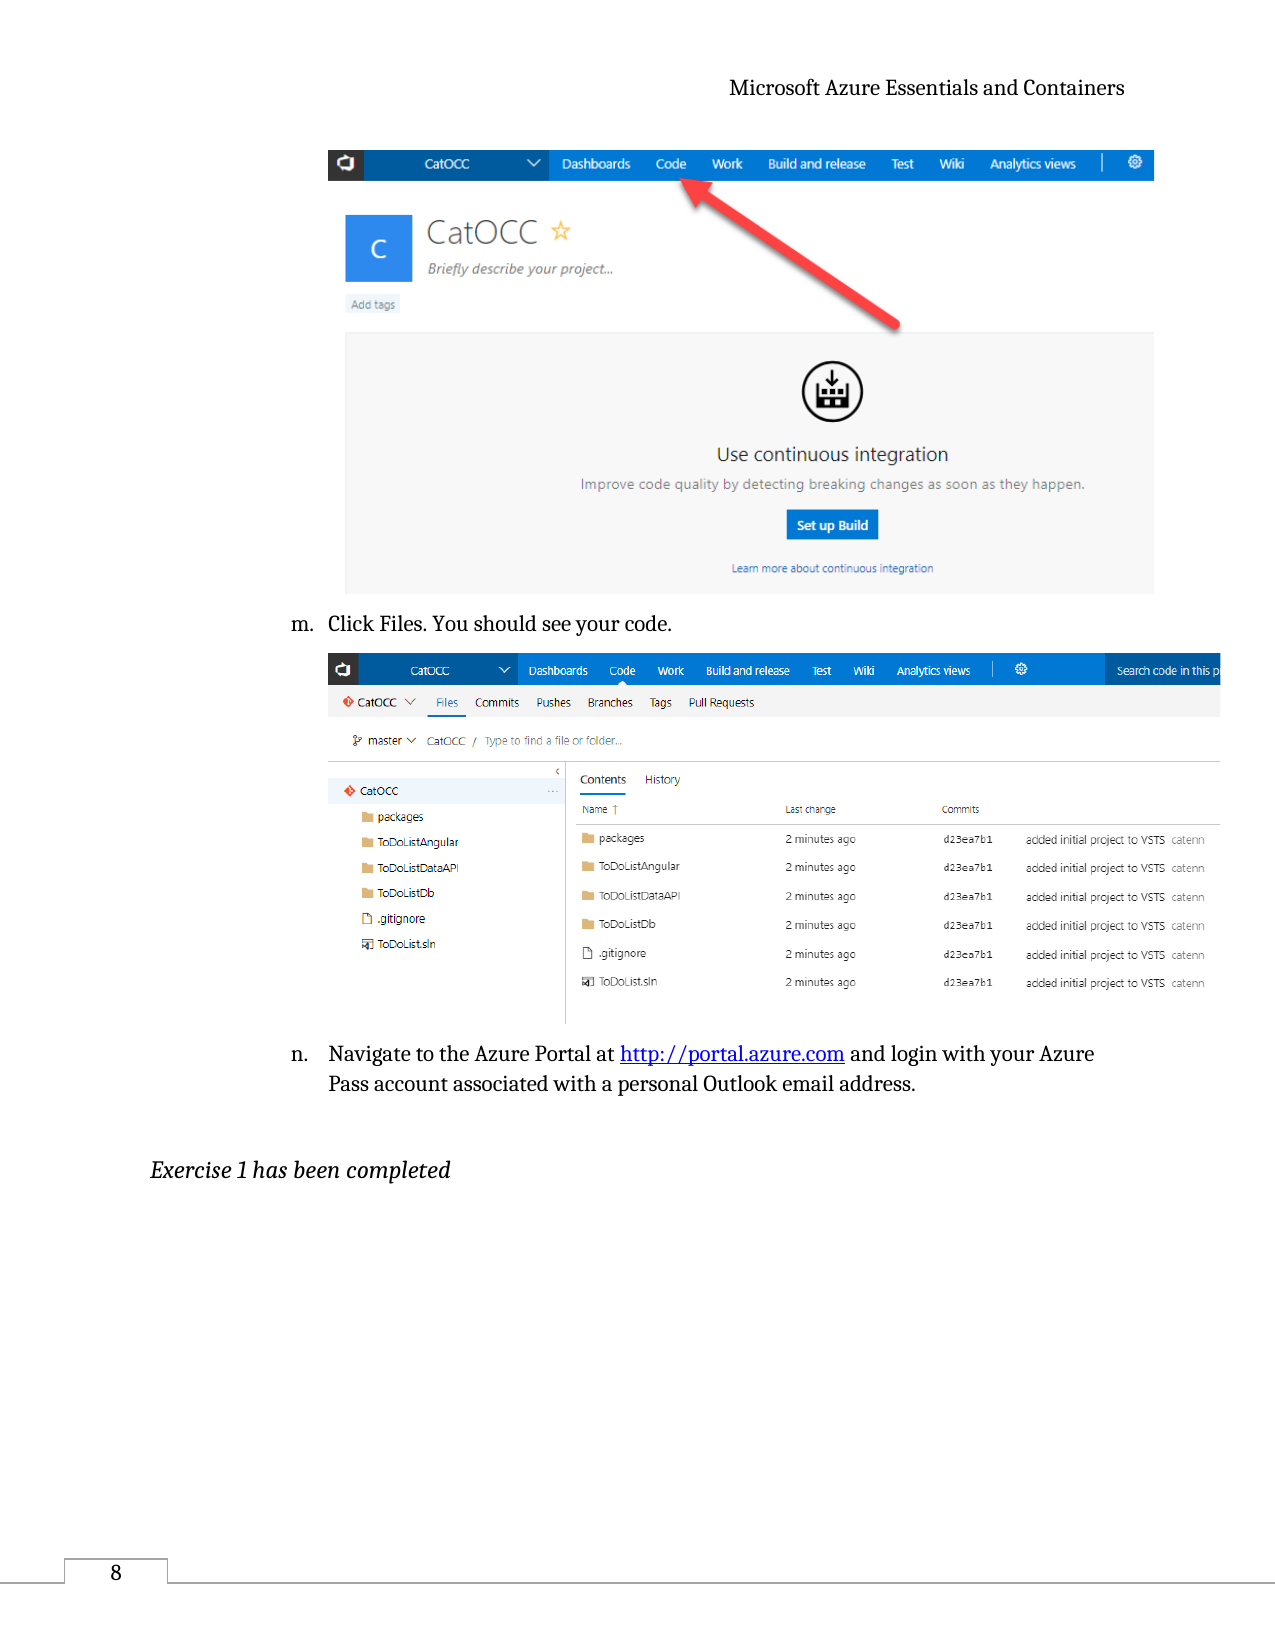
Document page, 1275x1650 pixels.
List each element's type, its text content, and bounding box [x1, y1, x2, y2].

text Exercise 1 has been completed [150, 1156, 1125, 1185]
picture [328, 653, 1221, 1024]
list Navigate to the Azure Portal at http://portal.azure.com and login with your Azure Pass account associated with a personal Outlook email address. [291, 1040, 1110, 1097]
picture [328, 150, 1155, 594]
list Click Files. You should see your code. [291, 610, 1110, 637]
